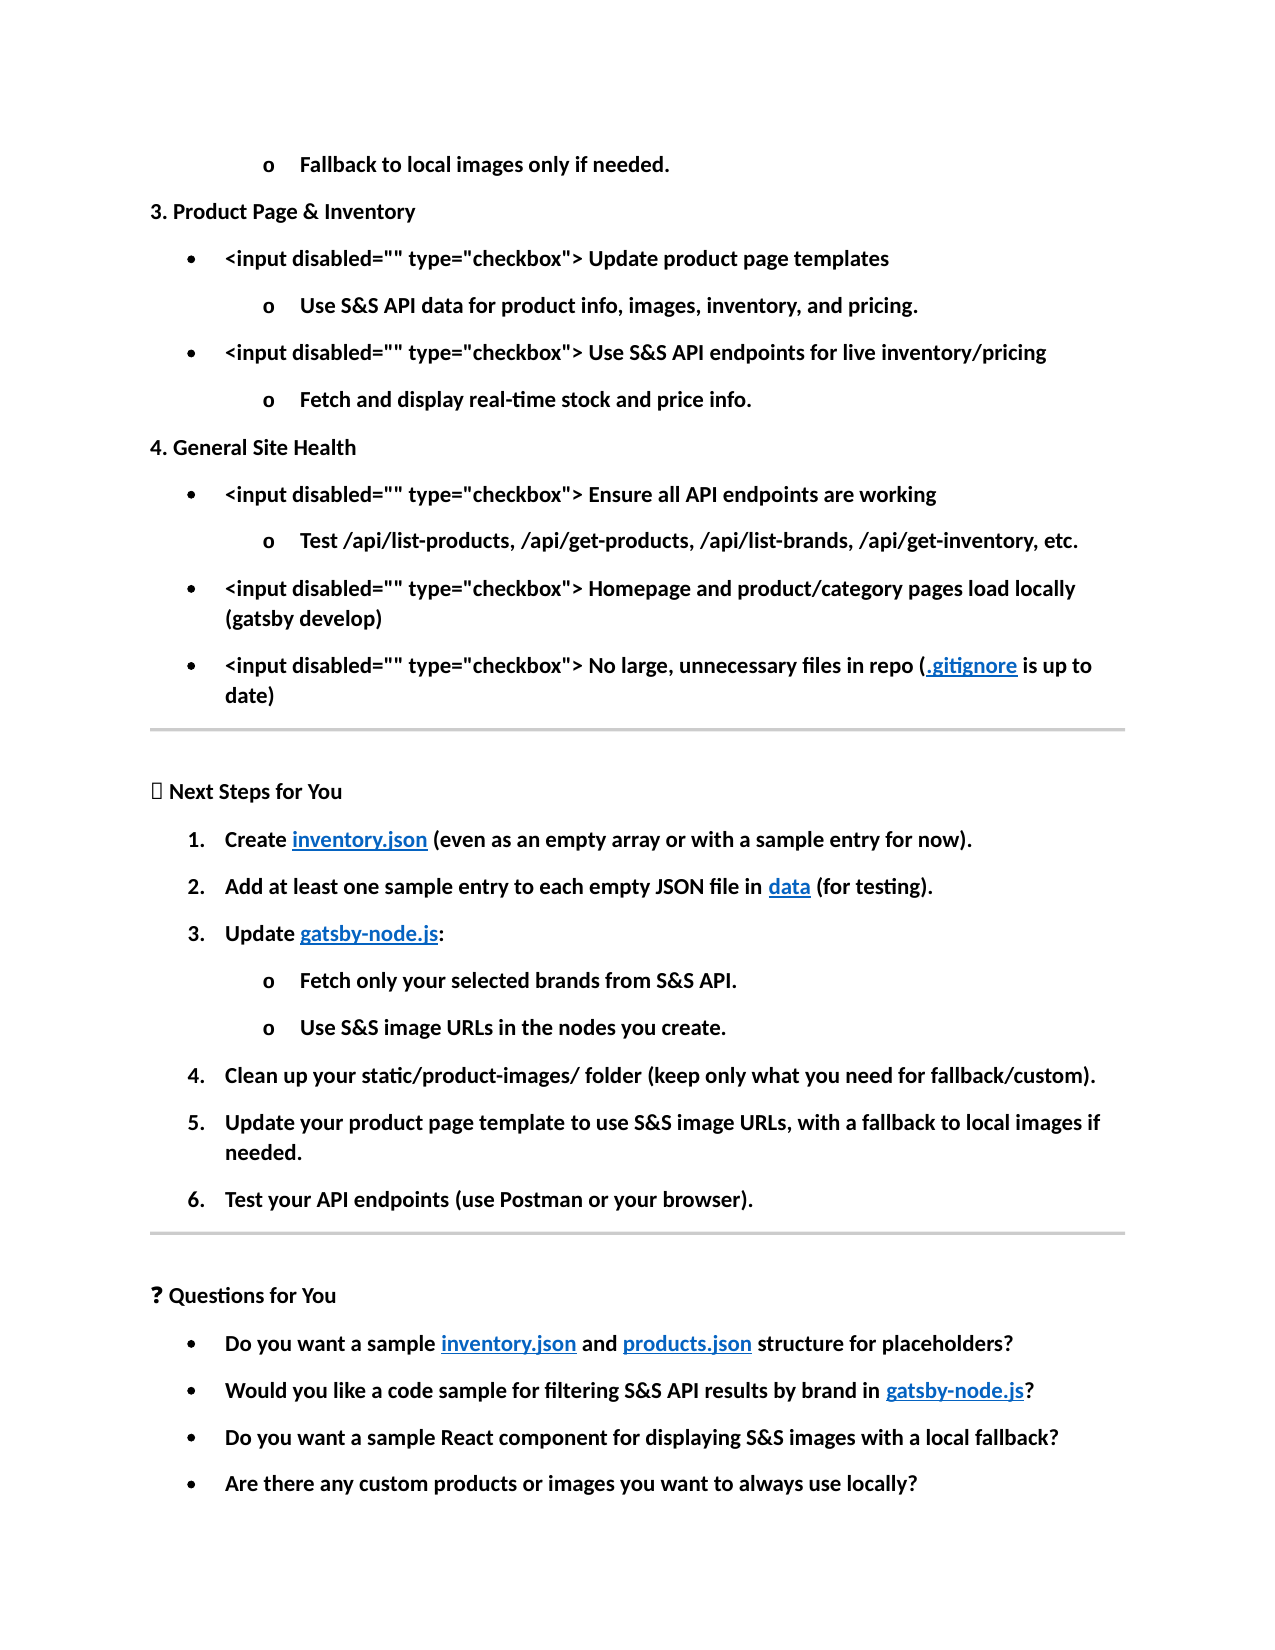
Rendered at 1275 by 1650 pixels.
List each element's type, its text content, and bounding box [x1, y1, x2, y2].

list <input disabled="" type="checkbox"> Homepage and product/category pages load locally (gatsby develop) [187, 574, 1125, 632]
list Use S&S image URLs in the nodes you create. [262, 1013, 1125, 1042]
list Test /api/list-products, /api/get-products, /api/list-brands, /api/get-inventory, etc. [262, 527, 1125, 555]
text 3. Product Page & Inventory [150, 197, 1125, 225]
list Clean up your static/product-images/ folder (keep only what you need for fallback/custom). [187, 1061, 1125, 1089]
list Do you want a sample inventory.json and products.json structure for placeholders? [187, 1329, 1125, 1357]
list Are there any custom products or images you want to always use locally? [187, 1469, 1125, 1498]
list Use S&S API data for product info, images, inventory, and pricing. [262, 291, 1125, 320]
list Create inventory.json (even as an empty array or with a sample entry for now). [187, 825, 1125, 853]
list <input disabled="" type="checkbox"> Update product page templates [187, 244, 1125, 272]
list Fetch only your selected brands from S&S API. [262, 966, 1125, 994]
text 📝 Next Steps for You [150, 775, 1125, 806]
list Add at least one sample entry to each empty JSON file in data (for testing). [187, 872, 1125, 900]
list Test your API endpoints (use Postman or your browser). [187, 1185, 1125, 1213]
text 4. General Site Health [150, 433, 1125, 461]
list <input disabled="" type="checkbox"> Use S&S API endpoints for live inventory/pricing [187, 338, 1125, 367]
list Would you like a code sample for filtering S&S API results by brand in gatsby-node.js? [187, 1376, 1125, 1404]
list Fallback to local images only if needed. [262, 150, 1125, 178]
list Update your product page template to use S&S image URLs, with a fallback to local images if needed. [187, 1108, 1125, 1166]
text ❓ Questions for You [150, 1278, 1125, 1310]
list Update gatsby-node.js: [187, 919, 1125, 947]
list <input disabled="" type="checkbox"> Ensure all API endpoints are working [187, 480, 1125, 508]
list Do you want a sample React component for displaying S&S images with a local fallback? [187, 1423, 1125, 1451]
list Fetch and display real-time stock and price info. [262, 385, 1125, 414]
list <input disabled="" type="checkbox"> No large, unnecessary files in repo (.gitignore is up to date) [187, 651, 1125, 709]
